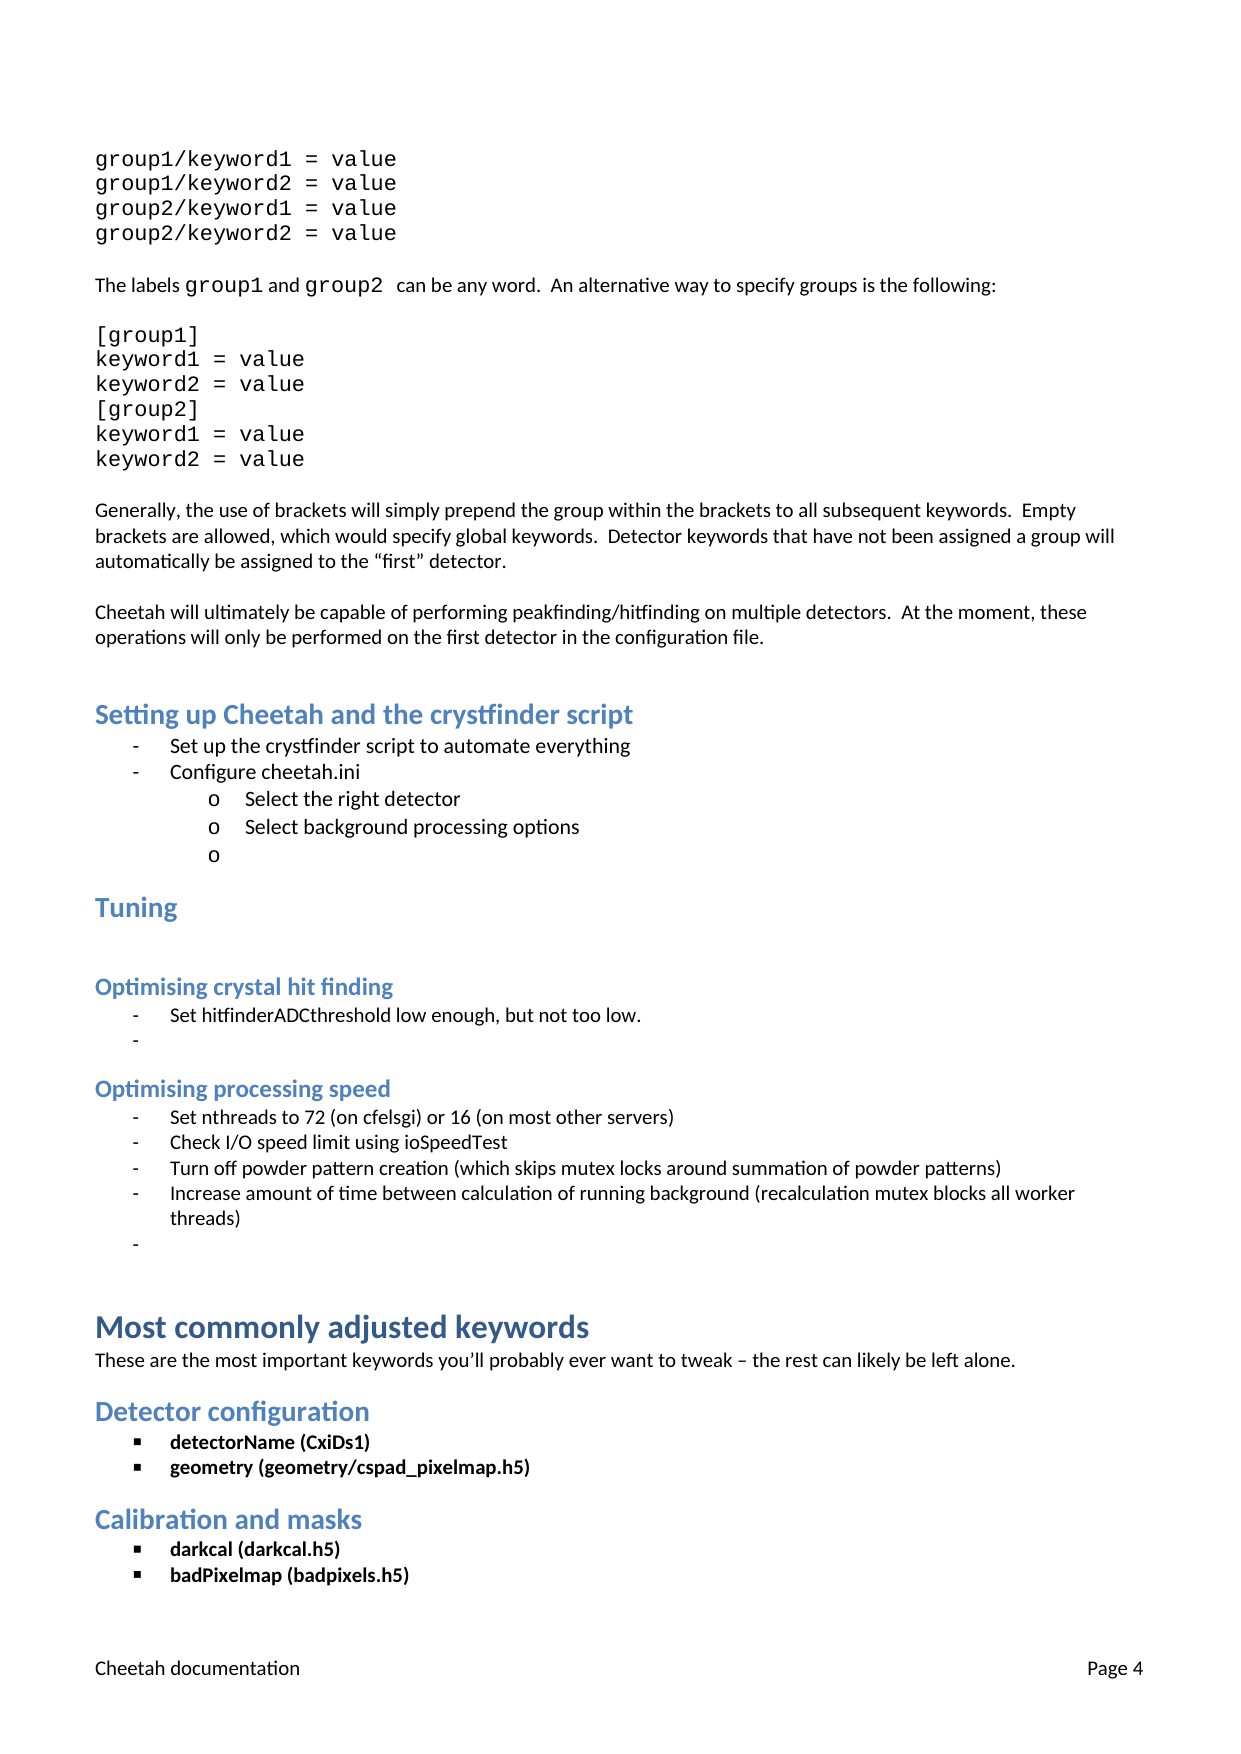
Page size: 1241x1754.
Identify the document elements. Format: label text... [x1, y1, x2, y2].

text group2/keyword1 = value [95, 197, 1146, 222]
text group1/keyword1 = value [95, 148, 1146, 172]
text keyword2 = value [95, 373, 1146, 398]
text These are the most important keywords you’ll probably ever want to tweak – the rest can likely be left alone. [95, 1347, 1146, 1373]
list Check I/O speed limit using ioSpeedTest [132, 1129, 1146, 1155]
list Select the right detector [207, 785, 1146, 813]
subtitle Optimising crystal hit finding [95, 971, 1146, 1002]
text group1/keyword2 = value [95, 172, 1146, 197]
list Select background processing options [207, 813, 1146, 841]
text Cheetah will ultimately be capable of performing peakfinding/hitfinding on multiple detectors. At the moment, these operations will only be performed on the first detector in the configuration file. [95, 599, 1146, 650]
list detectorName (CxiDs1) [132, 1429, 1146, 1454]
subtitle Setting up Cheetah and the crystfinder script [95, 696, 1146, 732]
text The labels group1 and group2 can be any word. An alternative way to specify groups is the following: [95, 272, 1146, 299]
text [group2] [95, 398, 1146, 423]
text [group1] [95, 324, 1146, 349]
subtitle Most commonly adjusted keywords [95, 1306, 1146, 1347]
list Set hitfinderADCthreshold low enough, but not too low. [132, 1002, 1146, 1027]
text keyword1 = value [95, 349, 1146, 373]
list Increase amount of time between calculation of running background (recalculation mutex blocks all worker threads) [132, 1180, 1146, 1231]
text keyword1 = value [95, 423, 1146, 448]
list Set nthreads to 72 (on cfelsgi) or 16 (on most other servers) [132, 1104, 1146, 1129]
list Configure cheetah.ini [132, 758, 1146, 785]
list darkcal (darkcal.h5) [132, 1536, 1146, 1562]
subtitle Detector configuration [95, 1393, 1146, 1429]
list Set up the crystfinder script to automate everything [132, 732, 1146, 758]
list geometry (geometry/cspad_pixelmap.h5) [132, 1454, 1146, 1480]
text Generally, the use of brackets will simply prepend the group within the brackets to all subsequent keywords. Empty brackets are allowed, which would specify global keywords. Detector keywords that have not been assigned a group will automatically be assigned to the “first” detector. [95, 497, 1146, 574]
text group2/keyword2 = value [95, 222, 1146, 247]
text keyword2 = value [95, 448, 1146, 473]
subtitle Calibration and masks [95, 1501, 1146, 1536]
subtitle Optimising processing speed [95, 1073, 1146, 1104]
list badPixelmap (badpixels.h5) [132, 1562, 1146, 1587]
subtitle Tuning [95, 889, 1146, 925]
list Turn off powder pattern creation (which skips mutex locks around summation of powder patterns) [132, 1155, 1146, 1180]
